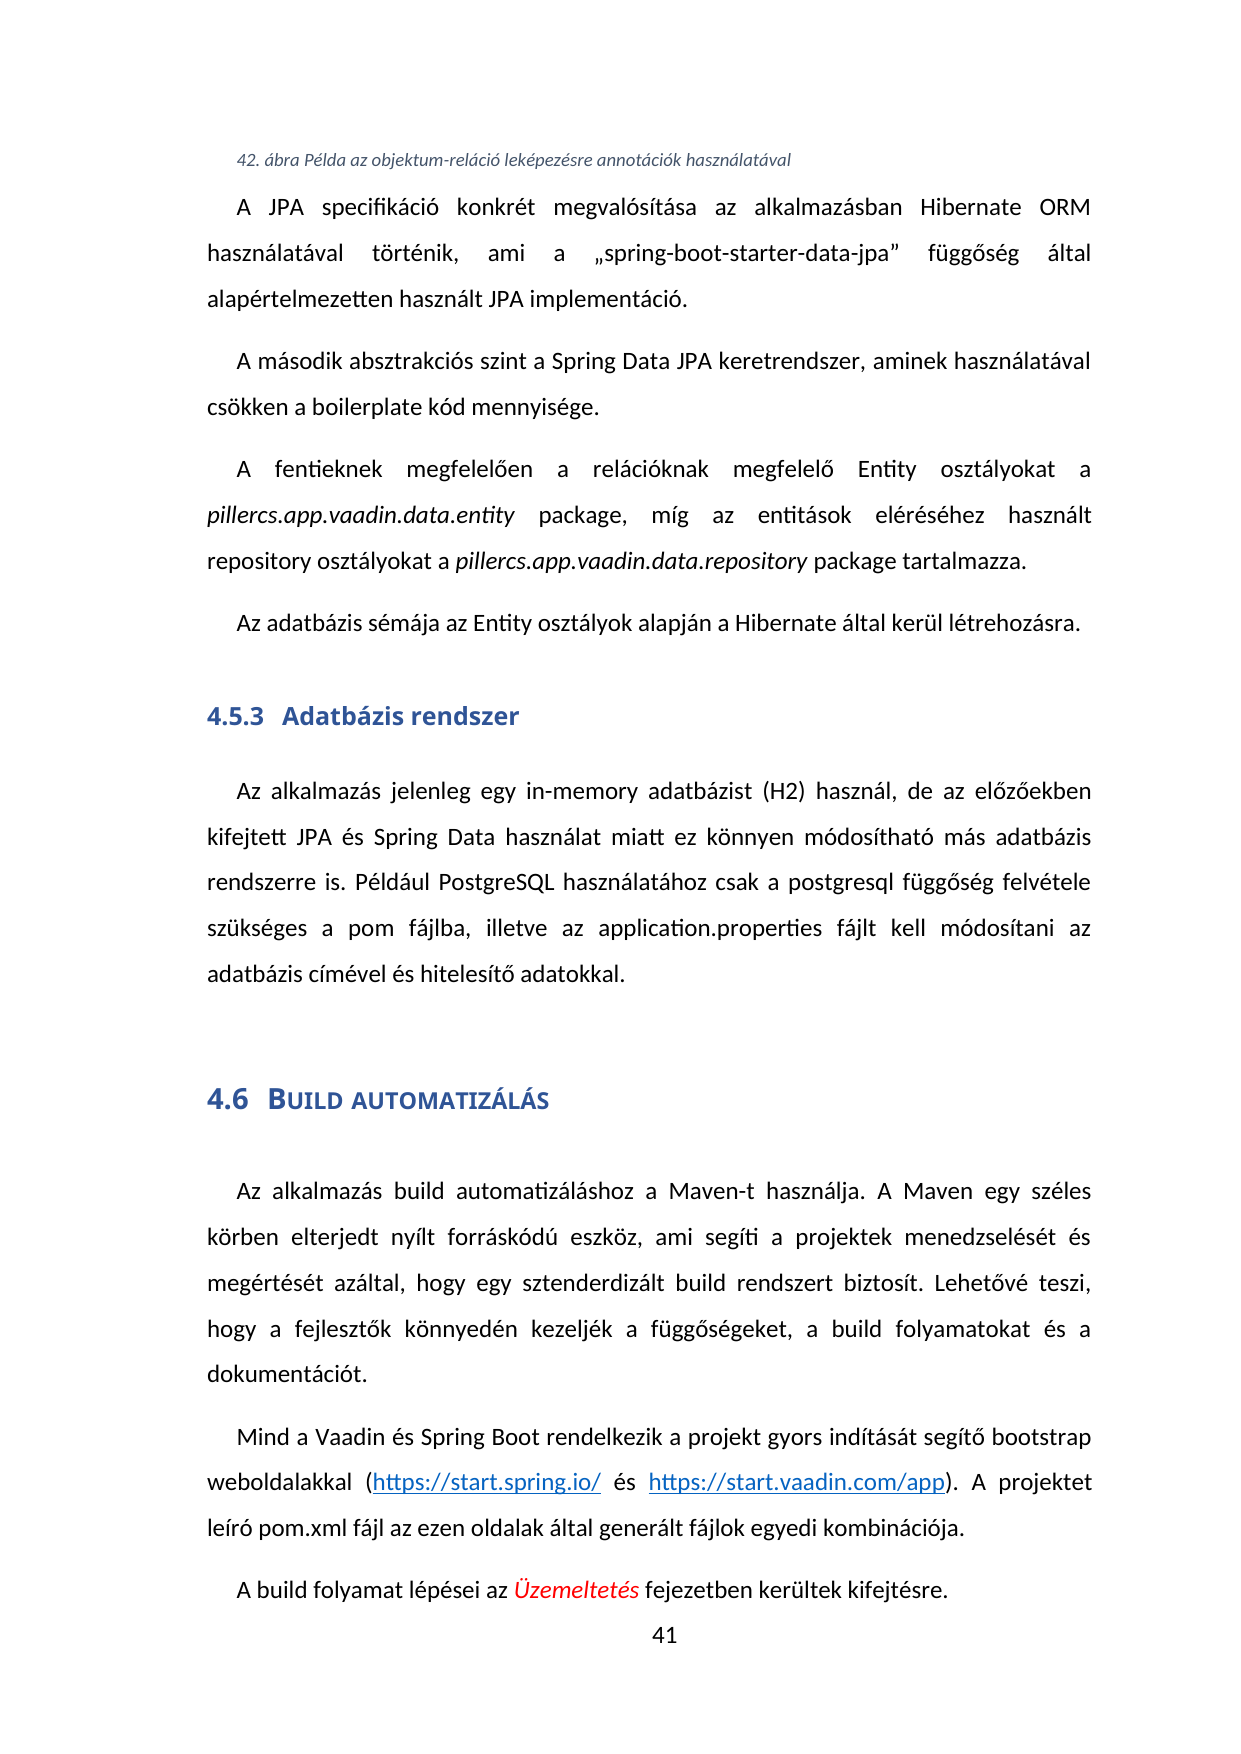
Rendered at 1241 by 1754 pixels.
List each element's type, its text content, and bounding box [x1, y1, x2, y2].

text A build folyamat lépései az Üzemeltetés fejezetben kerültek kifejtésre. [207, 1575, 1092, 1605]
text Az alkalmazás build automatizáláshoz a Maven-t használja. A Maven egy széles körben elterjedt nyílt forráskódú eszköz, ami segíti a projektek menedzselését és megértését azáltal, hogy egy sztenderdizált build rendszert biztosít. Lehetővé teszi, hogy a fejlesztők könnyedén kezeljék a függőségeket, a build folyamatokat és a dokumentációt. [207, 1176, 1092, 1389]
text A JPA specifikáció konkrét megvalósítása az alkalmazásban Hibernate ORM használatával történik, ami a „spring-boot-starter-data-jpa” függőség által alapértelmezetten használt JPA implementáció. [207, 191, 1092, 313]
text Az alkalmazás jelenleg egy in-memory adatbázist (H2) használ, de az előzőekben kifejtett JPA és Spring Data használat miatt ez könnyen módosítható más adatbázis rendszerre is. Például PostgreSQL használatához csak a postgresql függőség felvétele szükséges a pom fájlba, illetve az application.properties fájlt kell módosítani az adatbázis címével és hitelesítő adatokkal. [207, 775, 1092, 988]
text 42. ábra Példa az objektum-reláció leképezésre annotációk használatával [207, 148, 1092, 171]
subtitle Build automatizálás [207, 1078, 1092, 1118]
text A fentieknek megfelelően a relációknak megfelelő Entity osztályokat a pillercs.app.vaadin.data.entity package, míg az entitások eléréséhez használt repository osztályokat a pillercs.app.vaadin.data.repository package tartalmazza. [207, 453, 1092, 575]
text A második absztrakciós szint a Spring Data JPA keretrendszer, aminek használatával csökken a boilerplate kód mennyisége. [207, 345, 1092, 422]
text Az adatbázis sémája az Entity osztályok alapján a Hibernate által kerül létrehozásra. [207, 607, 1092, 638]
text Mind a Vaadin és Spring Boot rendelkezik a projekt gyors indítását segítő bootstrap weboldalakkal (https://start.spring.io/ és https://start.vaadin.com/app). A projektet leíró pom.xml fájl az ezen oldalak által generált fájlok egyedi kombinációja. [207, 1421, 1092, 1543]
subtitle Adatbázis rendszer [207, 699, 1092, 733]
